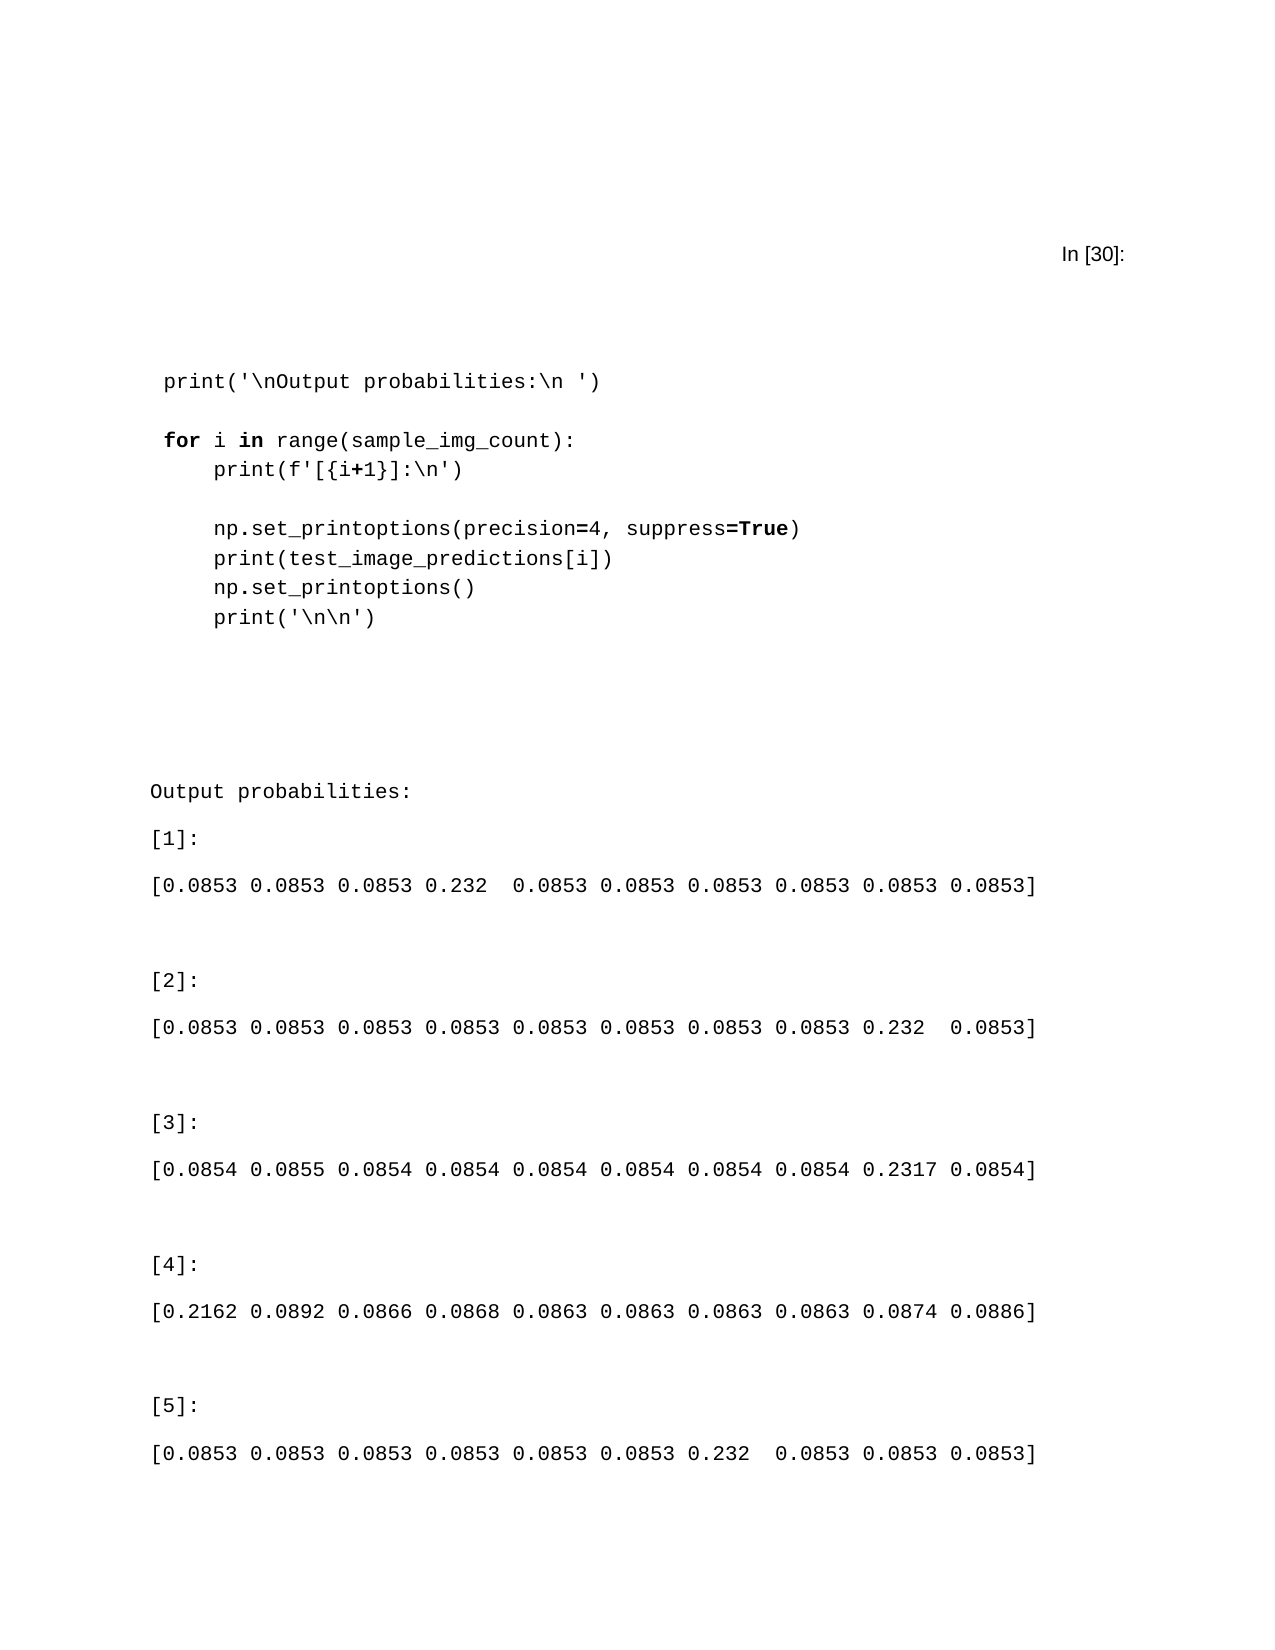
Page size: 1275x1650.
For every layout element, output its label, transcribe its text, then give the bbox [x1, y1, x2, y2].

text print('\nOutput probabilities:\n ') for i in range(sample_img_count): print(f'[{i+1}]:\n') np.set_printoptions(precision=4, suppress=True) print(test_image_predictions[i]) np.set_printoptions() print('\n\n') [163, 371, 1112, 660]
text In [30]: [150, 242, 1125, 266]
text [150, 781, 1125, 1490]
